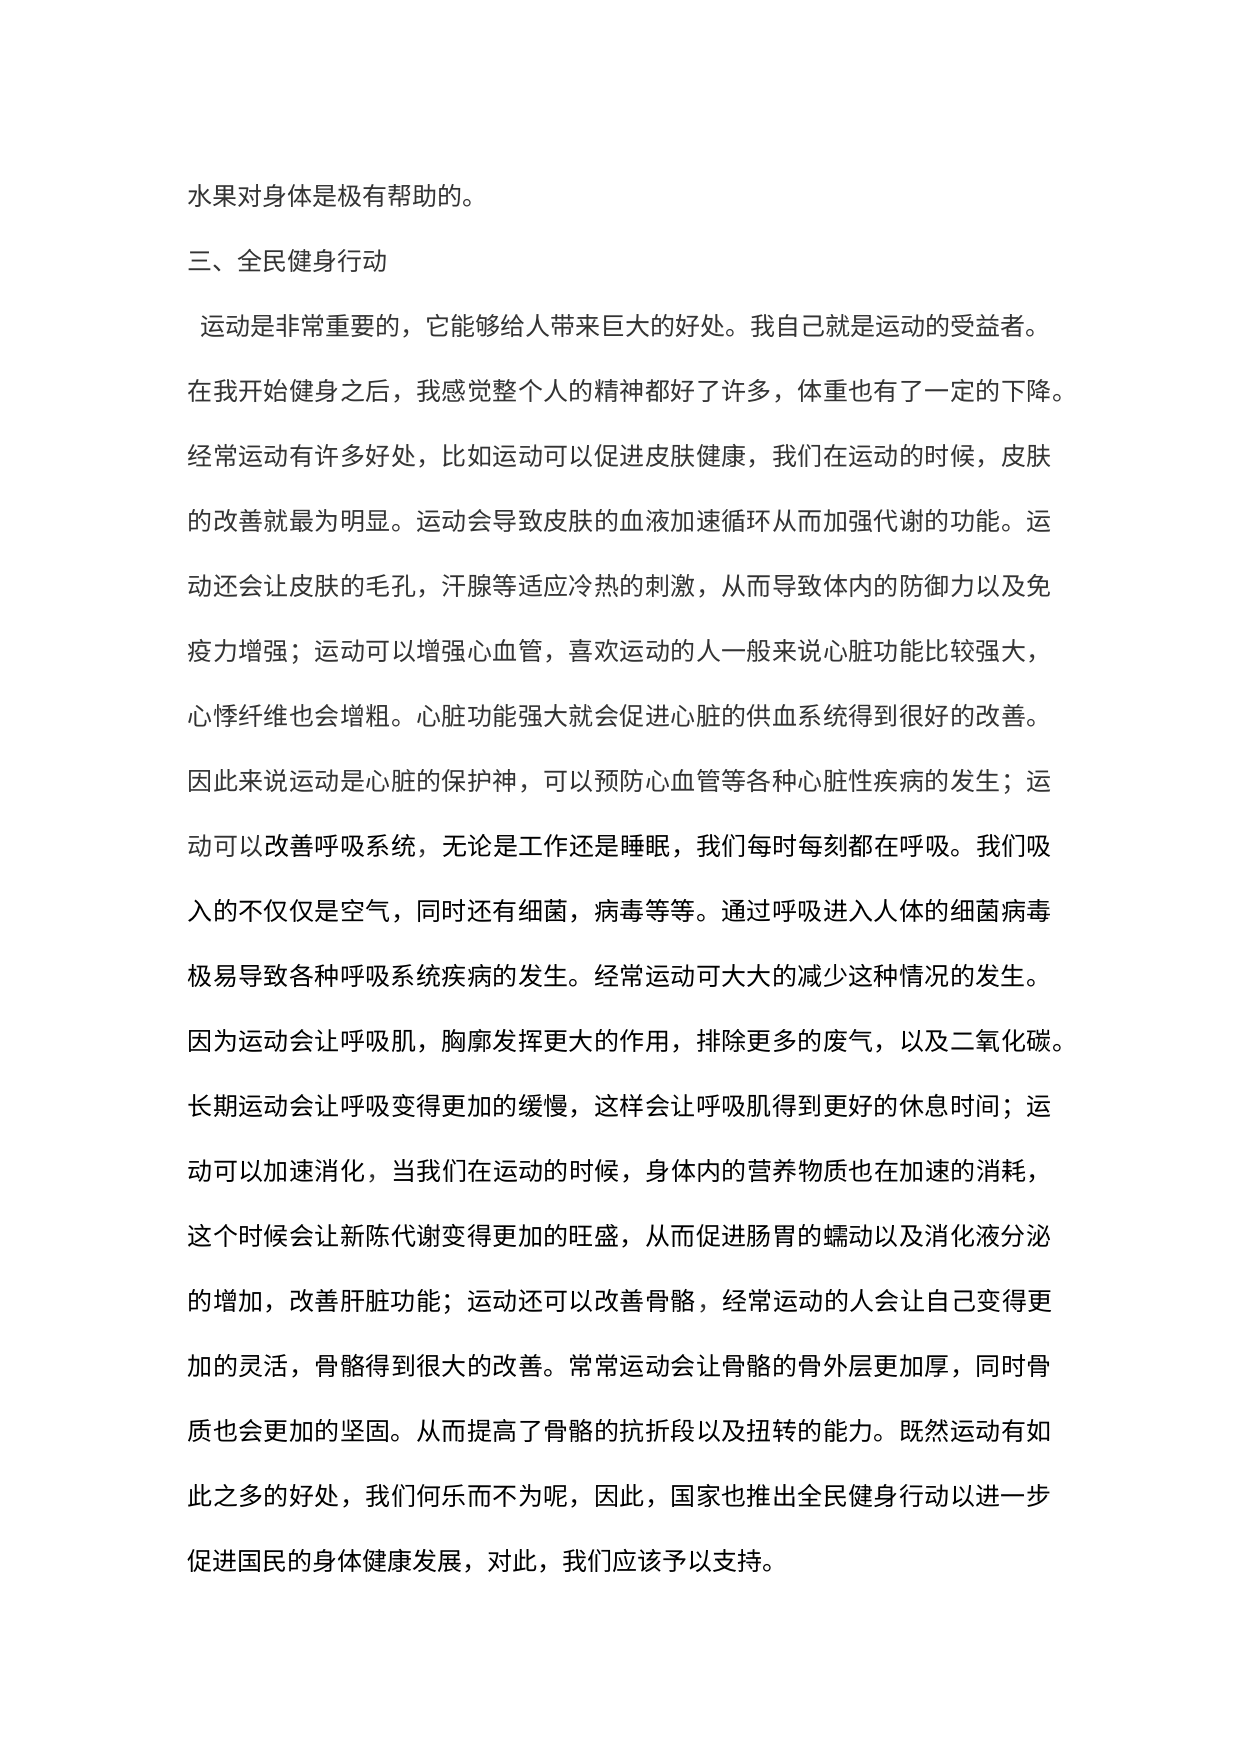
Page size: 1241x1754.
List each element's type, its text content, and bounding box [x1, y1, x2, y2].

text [187, 162, 1053, 227]
text 三、全民健身行动 [187, 227, 1053, 292]
text 运动是非常重要的，它能够给人带来巨大的好处。我自己就是运动的受益者。在我开始健身之后，我感觉整个人的精神都好了许多，体重也有了一定的下降。经常运动有许多好处，比如运动可以促进皮肤健康，我们在运动的时候，皮肤的改善就最为明显。运动会导致皮肤的血液加速循环从而加强代谢的功能。运动还会让皮肤的毛孔，汗腺等适应冷热的刺激，从而导致体内的防御力以及免疫力增强；运动可以增强心血管，喜欢运动的人一般来说心脏功能比较强大，心悸纤维也会增粗。心脏功能强大就会促进心脏的供血系统得到很好的改善。因此来说运动是心脏的保护神，可以预防心血管等各种心脏性疾病的发生；运动可以改善呼吸系统，无论是工作还是睡眠，我们每时每刻都在呼吸。我们吸入的不仅仅是空气，同时还有细菌，病毒等等。通过呼吸进入人体的细菌病毒极易导致各种呼吸系统疾病的发生。经常运动可大大的减少这种情况的发生。因为运动会让呼吸肌，胸廓发挥更大的作用，排除更多的废气，以及二氧化碳。长期运动会让呼吸变得更加的缓慢，这样会让呼吸肌得到更好的休息时间；运动可以加速消化，当我们在运动的时候，身体内的营养物质也在加速的消耗，这个时候会让新陈代谢变得更加的旺盛，从而促进肠胃的蠕动以及消化液分泌的增加，改善肝脏功能；运动还可以改善骨骼，经常运动的人会让自己变得更加的灵活，骨骼得到很大的改善。常常运动会让骨骼的骨外层更加厚，同时骨质也会更加的坚固。从而提高了骨骼的抗折段以及扭转的能力。既然运动有如此之多的好处，我们何乐而不为呢，因此，国家也推出全民健身行动以进一步促进国民的身体健康发展，对此，我们应该予以支持。 [187, 292, 1053, 1592]
